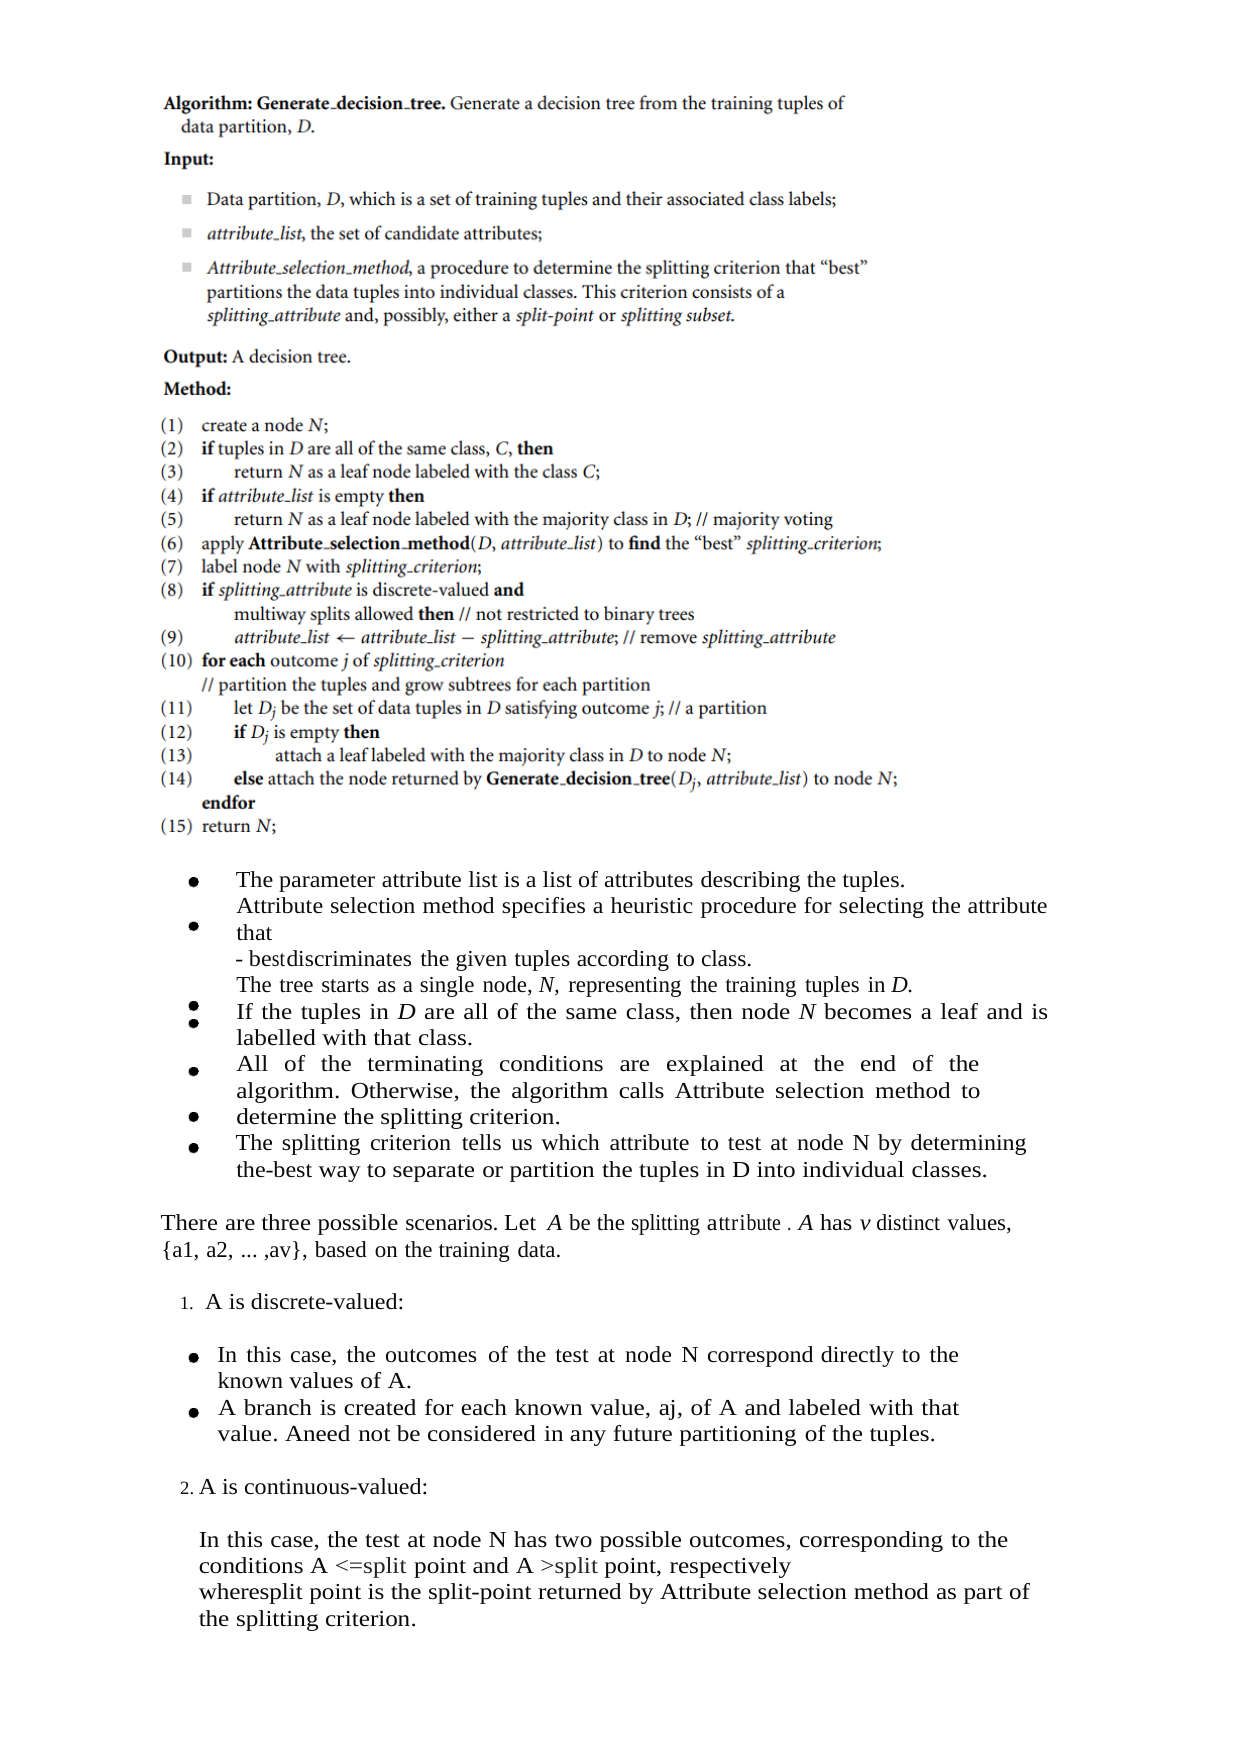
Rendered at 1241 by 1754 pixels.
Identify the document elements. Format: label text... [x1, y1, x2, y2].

picture [187, 1110, 200, 1123]
text In this case, the test at node N has two possible outcomes, corresponding to the conditions A <=split point and A >split point, respectively [198, 1526, 1009, 1578]
text If the tuples in D are all of the same class, then node N becomes a leaf and is labelled with that class. [236, 998, 1048, 1050]
subtitle A is discrete-valued: [179, 1288, 1048, 1315]
picture [187, 920, 200, 932]
text All of the terminating conditions are explained at the end of the algorithm. Otherwise, the algorithm calls Attribute selection method to determine the splitting criterion. [236, 1050, 981, 1129]
text wheresplit point is the split-point returned by Attribute selection method as part of the splitting criterion. [198, 1578, 1030, 1631]
text Attribute selection method specifies a heuristic procedure for selecting the attribute that [236, 892, 1048, 945]
picture [187, 999, 200, 1012]
text A branch is created for each known value, aj, of A and labeled with that value. Aneed not be considered in any future partitioning of the tuples. [217, 1394, 960, 1447]
picture [150, 88, 922, 840]
picture [187, 1067, 200, 1077]
picture [187, 1351, 200, 1364]
text In this case, the outcomes of the test at node N correspond directly to the known values of A. [217, 1341, 960, 1394]
text There are three possible scenarios. Let A be the splitting attribute . A has v distinct values, [160, 1209, 1048, 1236]
picture [187, 1143, 200, 1154]
picture [187, 877, 200, 888]
picture [187, 1019, 200, 1029]
subtitle A is continuous-valued: [180, 1473, 1048, 1499]
text The parameter attribute list is a list of attributes describing the tuples. [236, 866, 1048, 892]
text {a1, a2, ... ,av}, based on the training data. [161, 1236, 1048, 1262]
picture [187, 1406, 200, 1419]
text The splitting criterion tells us which attribute to test at node N by determining the-best way to separate or partition the tuples in D into individual classes. [235, 1129, 1027, 1182]
text - best discriminates the given tuples according to class. [235, 945, 1048, 971]
text The tree starts as a single node, N, representing the training tuples in D. [236, 971, 1048, 998]
